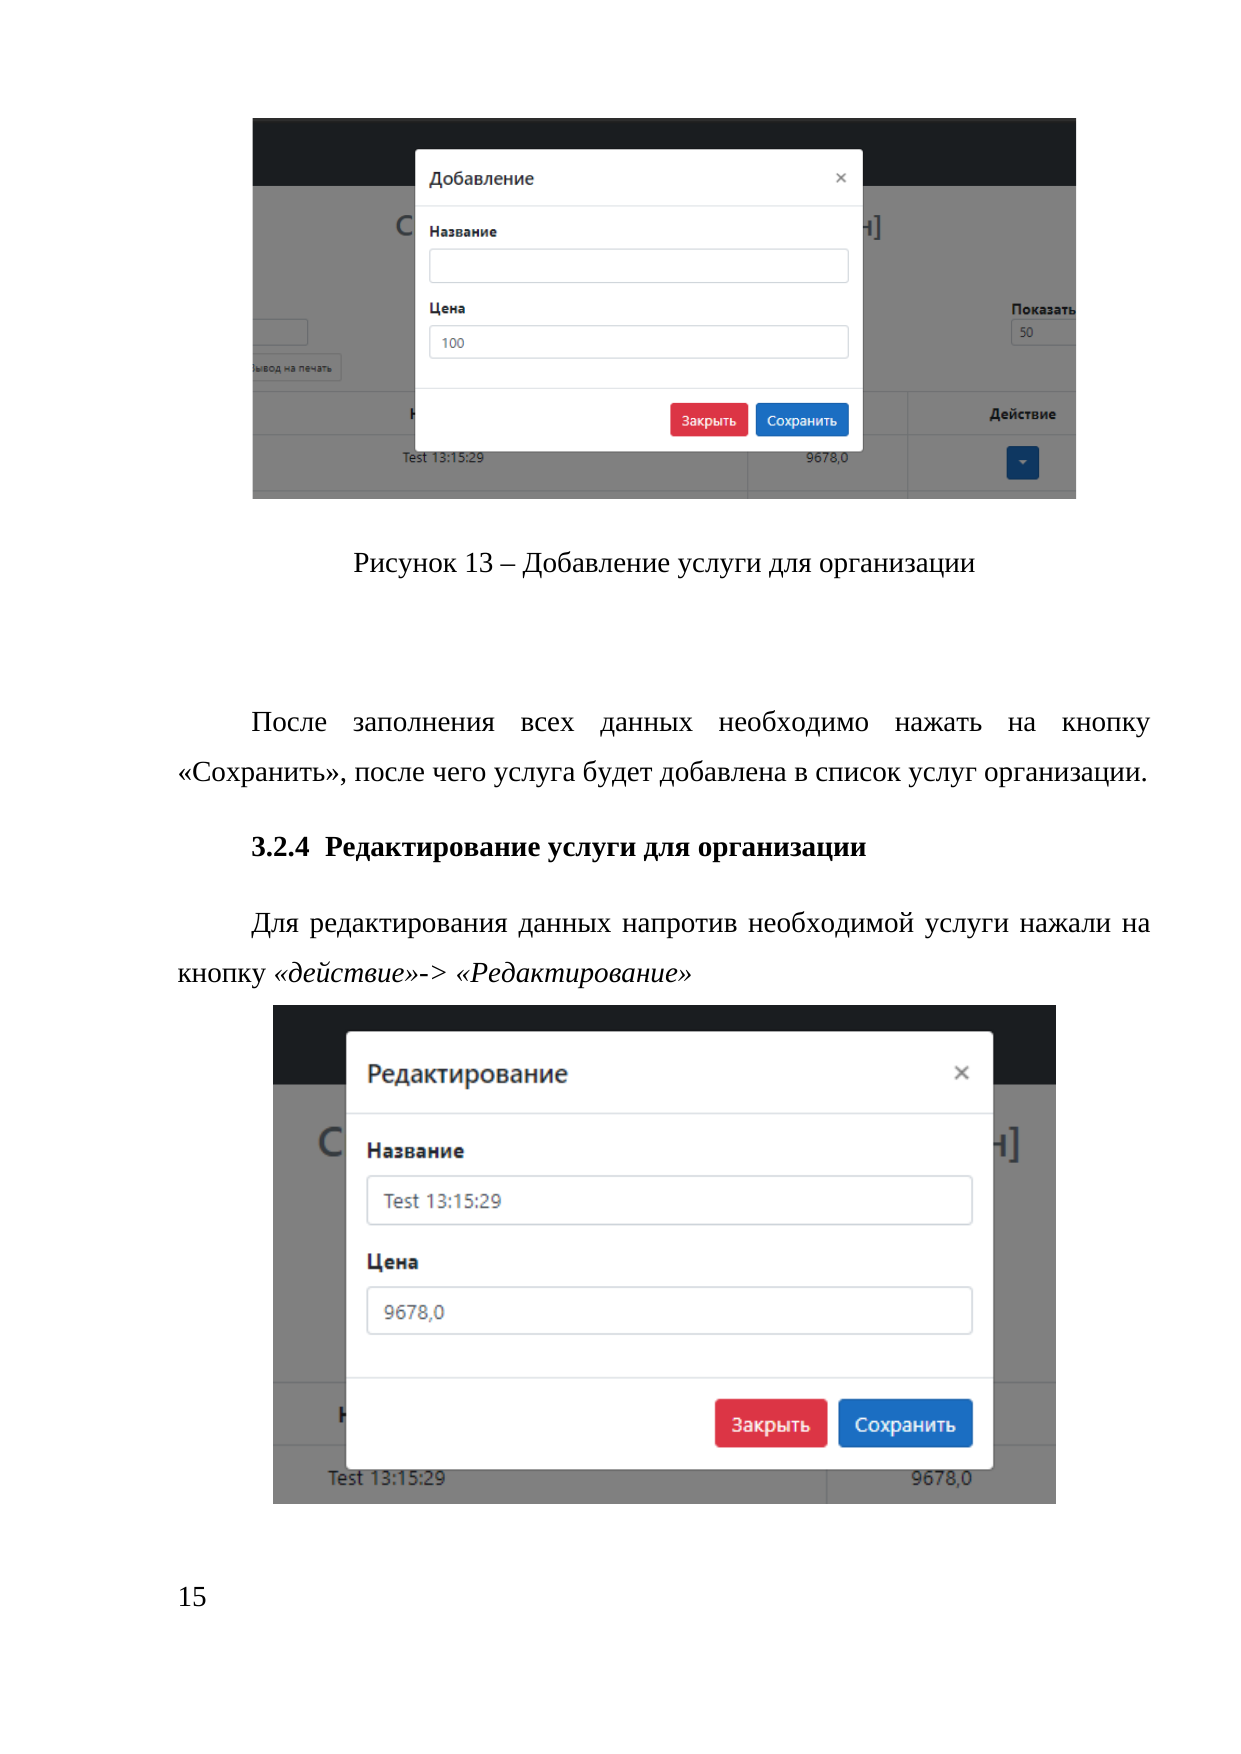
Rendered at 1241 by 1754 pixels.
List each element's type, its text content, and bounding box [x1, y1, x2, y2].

text Рисунок 13 – Добавление услуги для организации [177, 545, 1152, 578]
text 3.2.4 Редактирование услуги для организации [177, 829, 1152, 863]
picture [273, 1005, 1056, 1504]
text Для редактирования данных напротив необходимой услуги нажали на кнопку «действие»-> «Редактирование» [177, 905, 1152, 989]
text После заполнения всех данных необходимо нажать на кнопку «Сохранить», после чего услуга будет добавлена в список услуг организации. [177, 704, 1152, 788]
picture [252, 118, 1077, 499]
